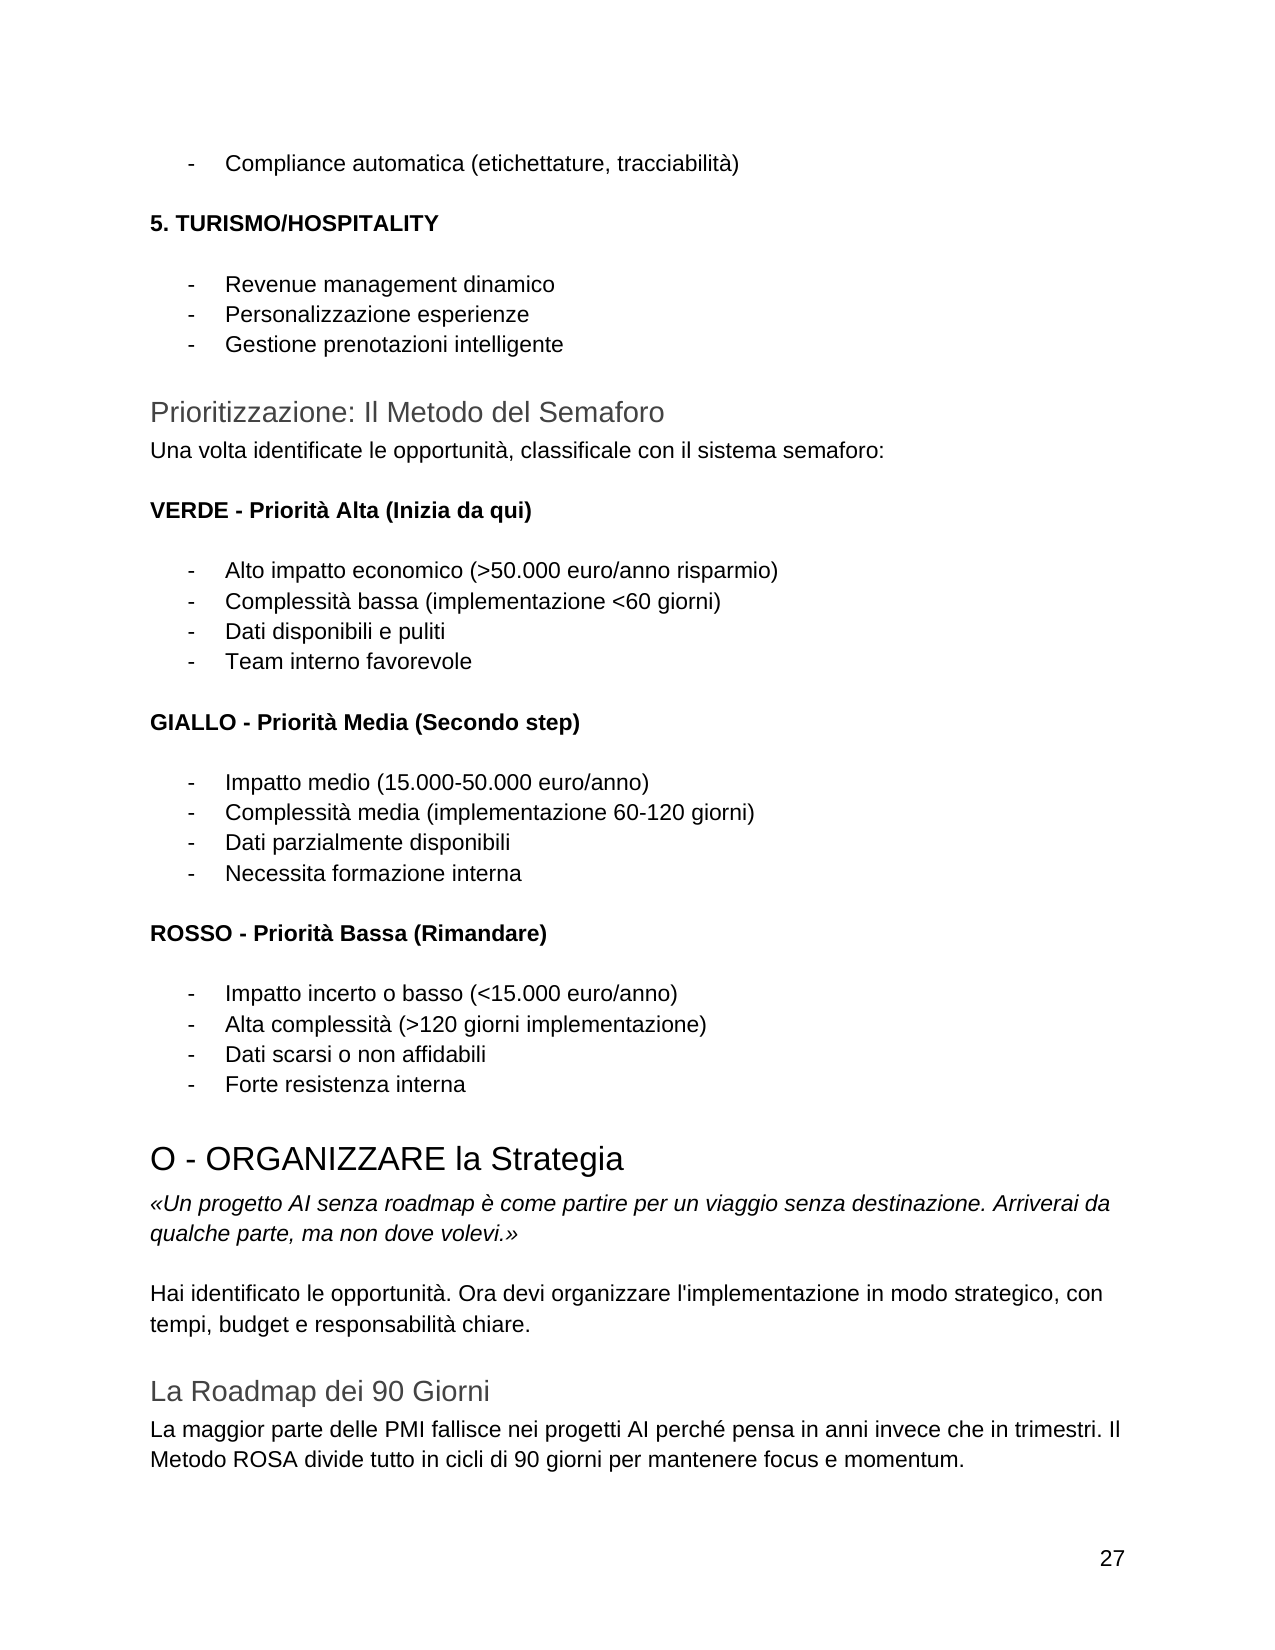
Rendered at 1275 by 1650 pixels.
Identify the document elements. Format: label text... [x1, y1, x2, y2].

subtitle La Roadmap dei 90 Giorni [150, 1374, 1125, 1408]
list Revenue management dinamico [187, 271, 1125, 297]
list Complessità media (implementazione 60-120 giorni) [187, 799, 1125, 826]
text ROSSO - Priorità Bassa (Rimandare) [150, 920, 1125, 946]
text «Un progetto AI senza roadmap è come partire per un viaggio senza destinazione. Arriverai da qualche parte, ma non dove volevi.» [150, 1190, 1125, 1246]
list Forte resistenza interna [187, 1071, 1125, 1097]
text VERDE - Priorità Alta (Inizia da qui) [150, 497, 1125, 523]
subtitle Prioritizzazione: Il Metodo del Semaforo [150, 395, 1125, 428]
text 5. TURISMO/HOSPITALITY [150, 210, 1125, 237]
list Personalizzazione esperienze [187, 301, 1125, 327]
list Dati parzialmente disponibili [187, 829, 1125, 856]
text La maggior parte delle PMI fallisce nei progetti AI perché pensa in anni invece che in trimestri. Il Metodo ROSA divide tutto in cicli di 90 giorni per mantenere focus e momentum. [150, 1416, 1125, 1472]
text Hai identificato le opportunità. Ora devi organizzare l'implementazione in modo strategico, con tempi, budget e responsabilità chiare. [150, 1280, 1125, 1337]
list Team interno favorevole [187, 648, 1125, 674]
list Dati scarsi o non affidabili [187, 1041, 1125, 1067]
list Alto impatto economico (>50.000 euro/anno risparmio) [187, 557, 1125, 584]
list Impatto medio (15.000-50.000 euro/anno) [187, 769, 1125, 795]
text Una volta identificate le opportunità, classificale con il sistema semaforo: [150, 437, 1125, 463]
subtitle O - ORGANIZZARE la Strategia [150, 1139, 1125, 1177]
text GIALLO - Priorità Media (Secondo step) [150, 708, 1125, 735]
list Alta complessità (>120 giorni implementazione) [187, 1011, 1125, 1037]
list Gestione prenotazioni intelligente [187, 331, 1125, 358]
list Impatto incerto o basso (<15.000 euro/anno) [187, 980, 1125, 1007]
list Dati disponibili e puliti [187, 618, 1125, 644]
list Compliance automatica (etichettature, tracciabilità) [187, 150, 1125, 176]
list Complessità bassa (implementazione <60 giorni) [187, 588, 1125, 614]
list Necessita formazione interna [187, 859, 1125, 886]
